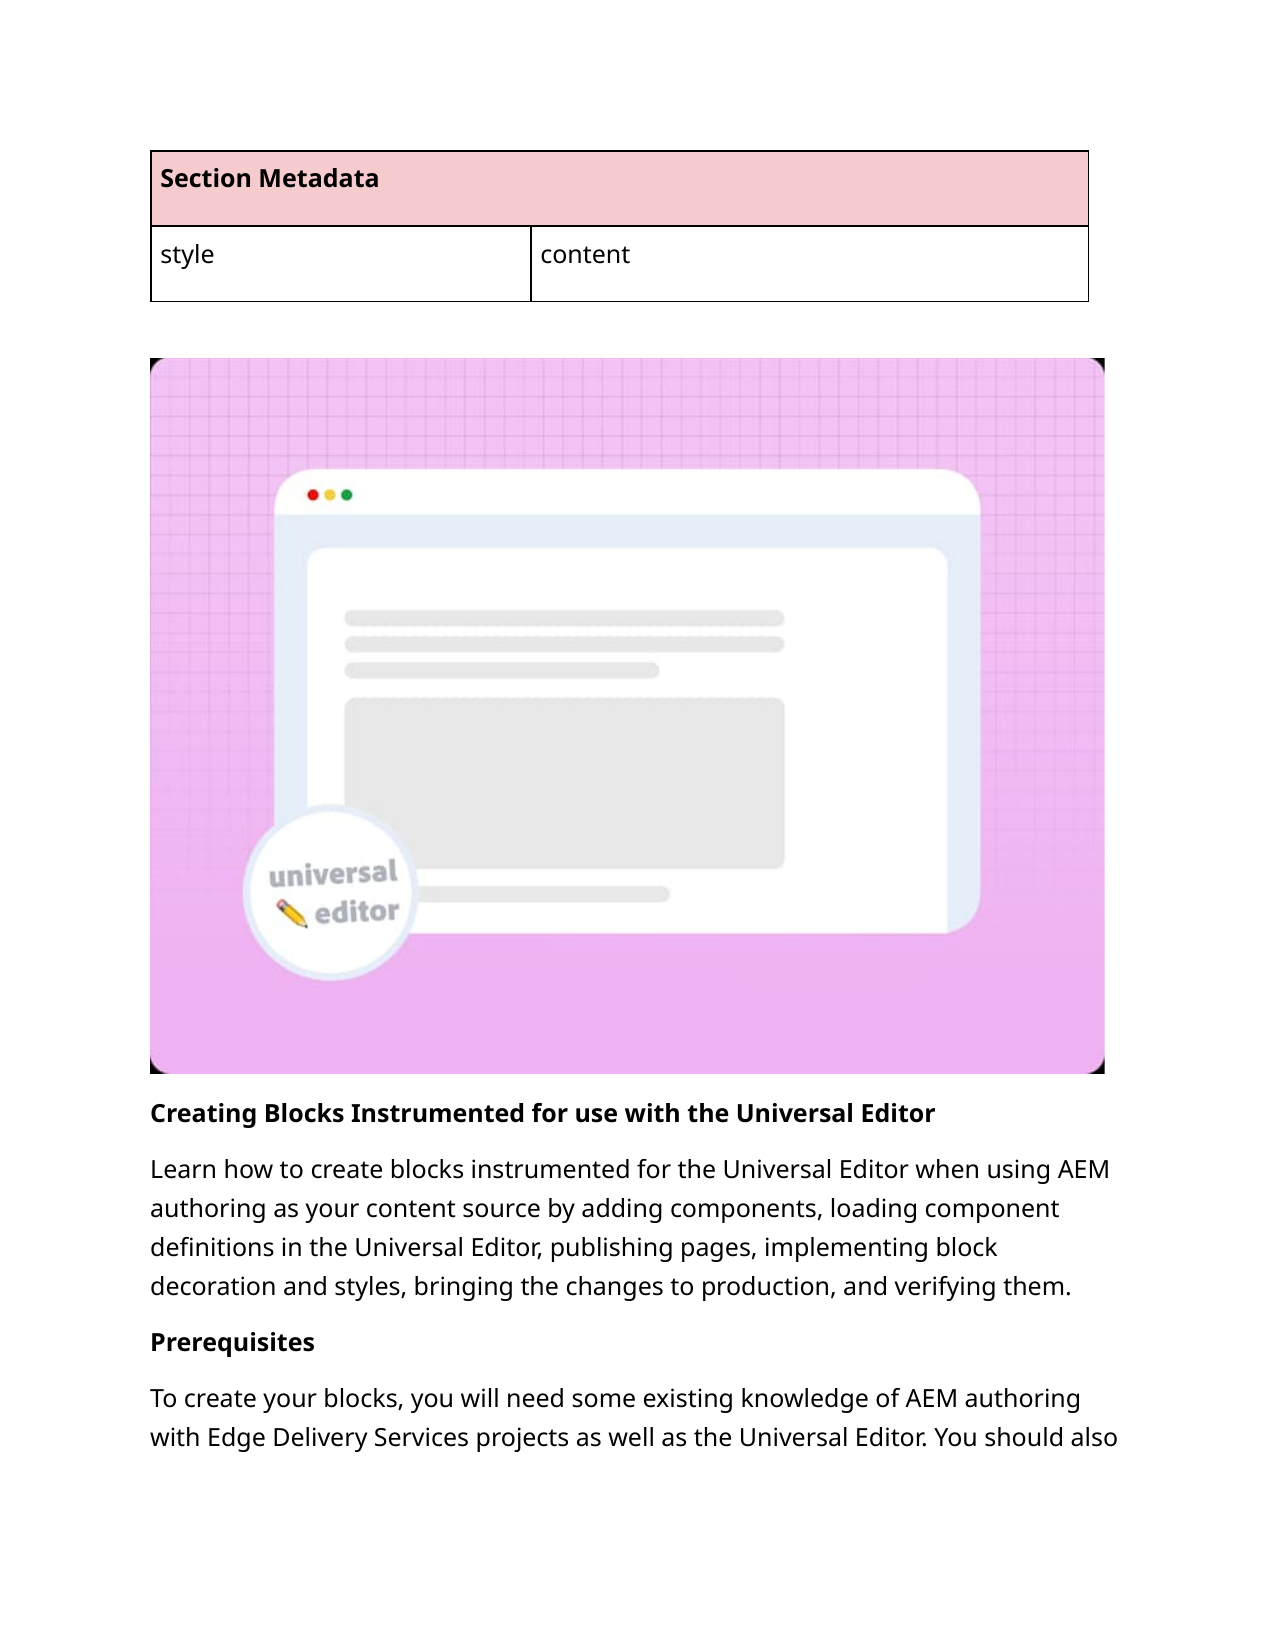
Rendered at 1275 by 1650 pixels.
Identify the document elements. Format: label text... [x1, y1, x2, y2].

text Creating Blocks Instrumented for use with the Universal Editor [150, 1095, 1125, 1129]
table_cell style [152, 227, 530, 301]
table_cell content [532, 227, 1088, 301]
picture [150, 358, 1105, 1074]
text Prerequisites [150, 1324, 1125, 1359]
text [150, 1380, 1125, 1454]
text Learn how to create blocks instrumented for the Universal Editor when using AEM authoring as your content source by adding components, loading component definitions in the Universal Editor, publishing pages, implementing block decoration and styles, bringing the changes to production, and verifying them. [150, 1151, 1125, 1303]
table_header Section Metadata [152, 152, 1088, 225]
